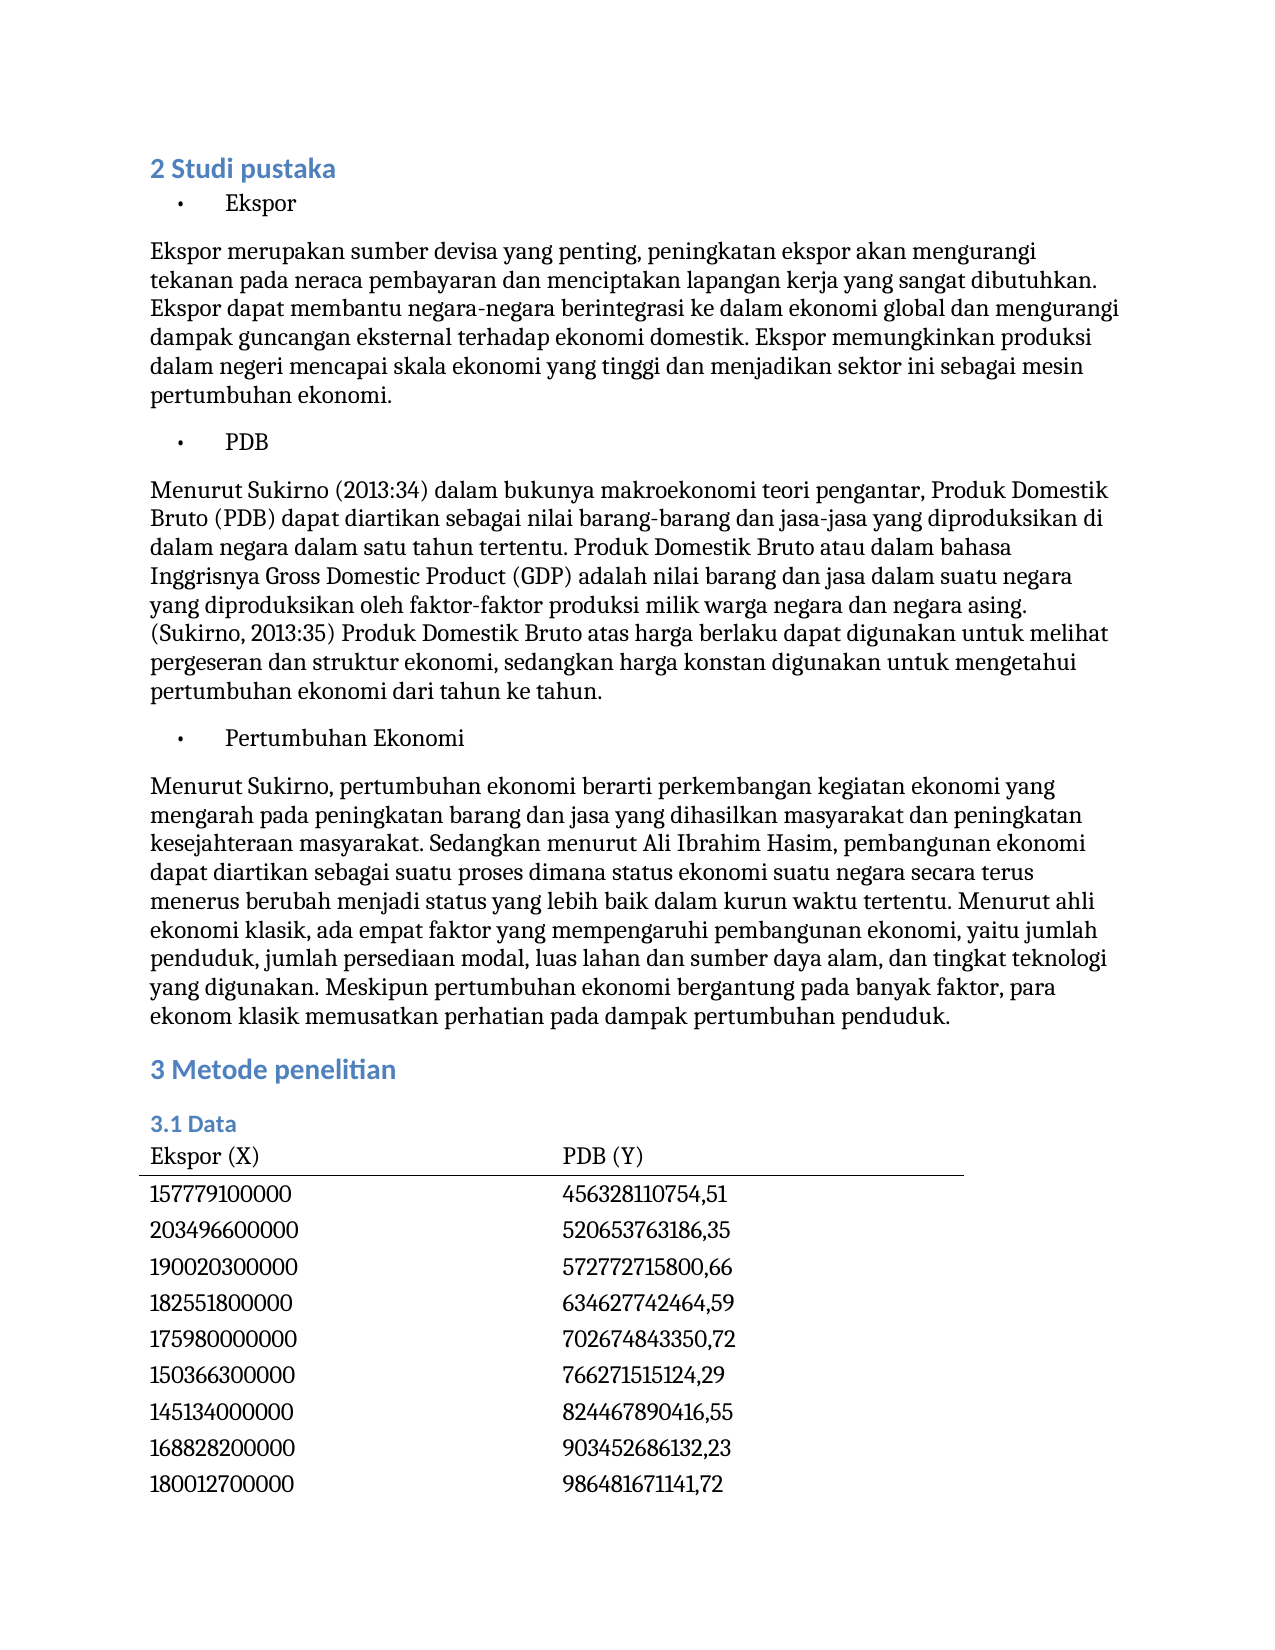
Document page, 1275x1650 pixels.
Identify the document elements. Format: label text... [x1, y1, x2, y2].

table_cell 520653763186,35 [551, 1213, 964, 1249]
table_cell 157779100000 [139, 1176, 551, 1212]
table_cell 168828200000 [139, 1430, 551, 1466]
table_cell 150366300000 [139, 1358, 551, 1394]
subtitle 2 Studi pustaka [150, 150, 1125, 186]
table_cell 766271515124,29 [551, 1358, 964, 1394]
list Ekspor [175, 189, 1125, 218]
table_cell 145134000000 [139, 1394, 551, 1430]
table_header PDB (Y) [551, 1139, 964, 1175]
table_header Ekspor (X) [139, 1139, 551, 1175]
table_cell 634627742464,59 [551, 1285, 964, 1321]
table_cell 203496600000 [139, 1213, 551, 1249]
table_cell 702674843350,72 [551, 1321, 964, 1357]
list Pertumbuhan Ekonomi [175, 724, 1125, 753]
subtitle 3 Metode penelitian [150, 1051, 1125, 1087]
table_cell 456328110754,51 [551, 1176, 964, 1212]
table_cell 182551800000 [139, 1285, 551, 1321]
table_cell 986481671141,72 [551, 1466, 964, 1499]
table_cell 824467890416,55 [551, 1394, 964, 1430]
list PDB [175, 428, 1125, 457]
table_cell 180012700000 [139, 1466, 551, 1499]
table_cell 190020300000 [139, 1249, 551, 1285]
text Ekspor merupakan sumber devisa yang penting, peningkatan ekspor akan mengurangi tekanan pada neraca pembayaran dan menciptakan lapangan kerja yang sangat dibutuhkan. Ekspor dapat membantu negara-negara berintegrasi ke dalam ekonomi global dan mengurangi dampak guncangan eksternal terhadap ekonomi domestik. Ekspor memungkinkan produksi dalam negeri mencapai skala ekonomi yang tinggi dan menjadikan sektor ini sebagai mesin pertumbuhan ekonomi. [150, 237, 1125, 409]
subtitle 3.1 Data [150, 1108, 1125, 1138]
table_cell 572772715800,66 [551, 1249, 964, 1285]
table_cell 903452686132,23 [551, 1430, 964, 1466]
text Menurut Sukirno (2013:34) dalam bukunya makroekonomi teori pengantar, Produk Domestik Bruto (PDB) dapat diartikan sebagai nilai barang-barang dan jasa-jasa yang diproduksikan di dalam negara dalam satu tahun tertentu. Produk Domestik Bruto atau dalam bahasa Inggrisnya Gross Domestic Product (GDP) adalah nilai barang dan jasa dalam suatu negara yang diproduksikan oleh faktor-faktor produksi milik warga negara dan negara asing. (Sukirno, 2013:35) Produk Domestik Bruto atas harga berlaku dapat digunakan untuk melihat pergeseran dan struktur ekonomi, sedangkan harga konstan digunakan untuk mengetahui pertumbuhan ekonomi dari tahun ke tahun. [150, 476, 1125, 706]
text Menurut Sukirno, pertumbuhan ekonomi berarti perkembangan kegiatan ekonomi yang mengarah pada peningkatan barang dan jasa yang dihasilkan masyarakat dan peningkatan kesejahteraan masyarakat. Sedangkan menurut Ali Ibrahim Hasim, pembangunan ekonomi dapat diartikan sebagai suatu proses dimana status ekonomi suatu negara secara terus menerus berubah menjadi status yang lebih baik dalam kurun waktu tertentu. Menurut ahli ekonomi klasik, ada empat faktor yang mempengaruhi pembangunan ekonomi, yaitu jumlah penduduk, jumlah persediaan modal, luas lahan dan sumber daya alam, dan tingkat teknologi yang digunakan. Meskipun pertumbuhan ekonomi bergantung pada banyak faktor, para ekonom klasik memusatkan perhatian pada dampak pertumbuhan penduduk. [150, 772, 1125, 1031]
table_cell 175980000000 [139, 1321, 551, 1357]
